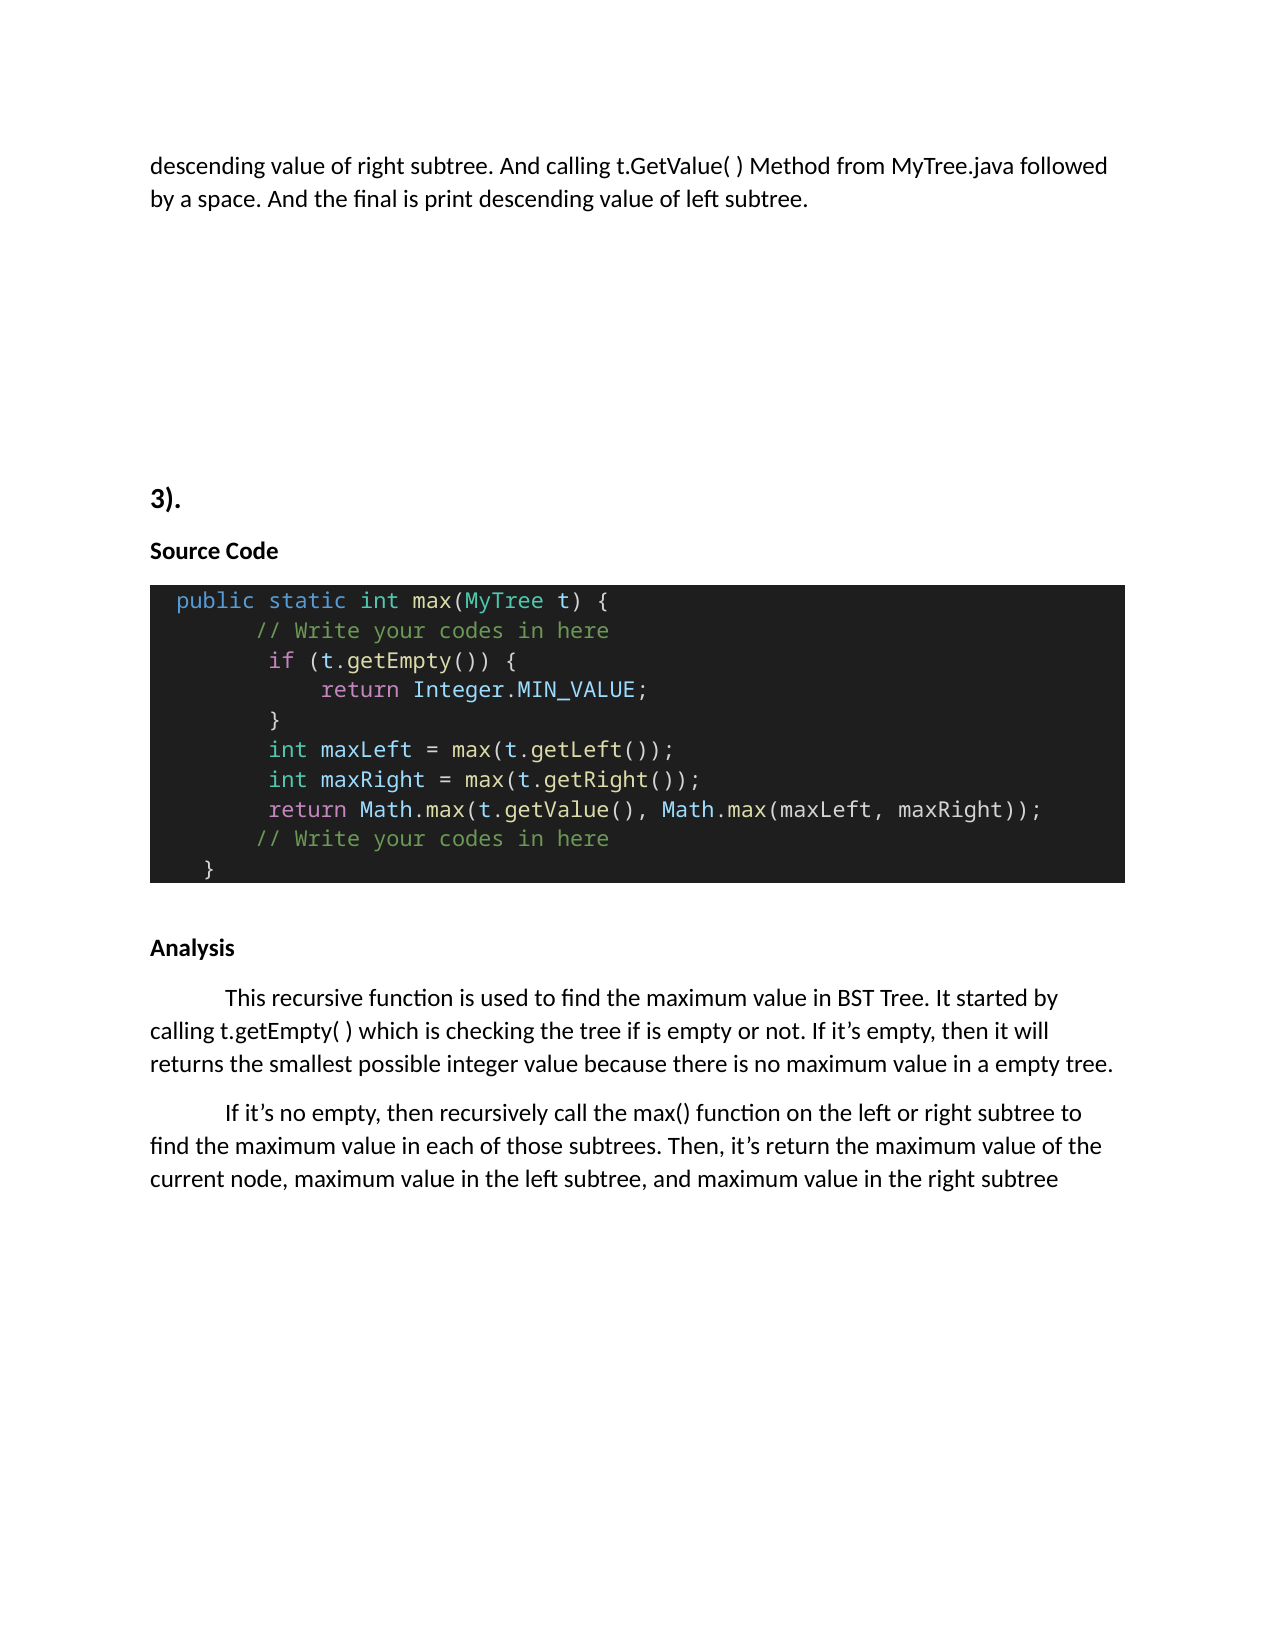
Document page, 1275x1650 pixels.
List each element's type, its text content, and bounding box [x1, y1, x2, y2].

text } [150, 704, 1125, 734]
text If it’s no empty, then recursively call the max() function on the left or right subtree to find the maximum value in each of those subtrees. Then, it’s return the maximum value of the current node, maximum value in the left subtree, and maximum value in the right subtree [150, 1098, 1125, 1194]
text if (t.getEmpty()) { [150, 645, 1125, 674]
text return Integer.MIN_VALUE; [150, 674, 1125, 704]
text public static int max(MyTree t) { [150, 585, 1125, 615]
text int maxRight = max(t.getRight()); [150, 764, 1125, 794]
text Source Code [150, 536, 1125, 566]
text int maxLeft = max(t.getLeft()); [150, 734, 1125, 764]
text return Math.max(t.getValue(), Math.max(maxLeft, maxRight)); [150, 794, 1125, 823]
text Analysis [150, 933, 1125, 963]
text // Write your codes in here [150, 615, 1125, 645]
text } [150, 853, 1125, 883]
text This recursive function is used to find the maximum value in BST Tree. It started by calling t.getEmpty( ) which is checking the tree if is empty or not. If it’s empty, then it will returns the smallest possible integer value because there is no maximum value in a empty tree. [150, 982, 1125, 1078]
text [150, 150, 1125, 213]
text // Write your codes in here [150, 823, 1125, 853]
text 3). [150, 480, 1125, 516]
